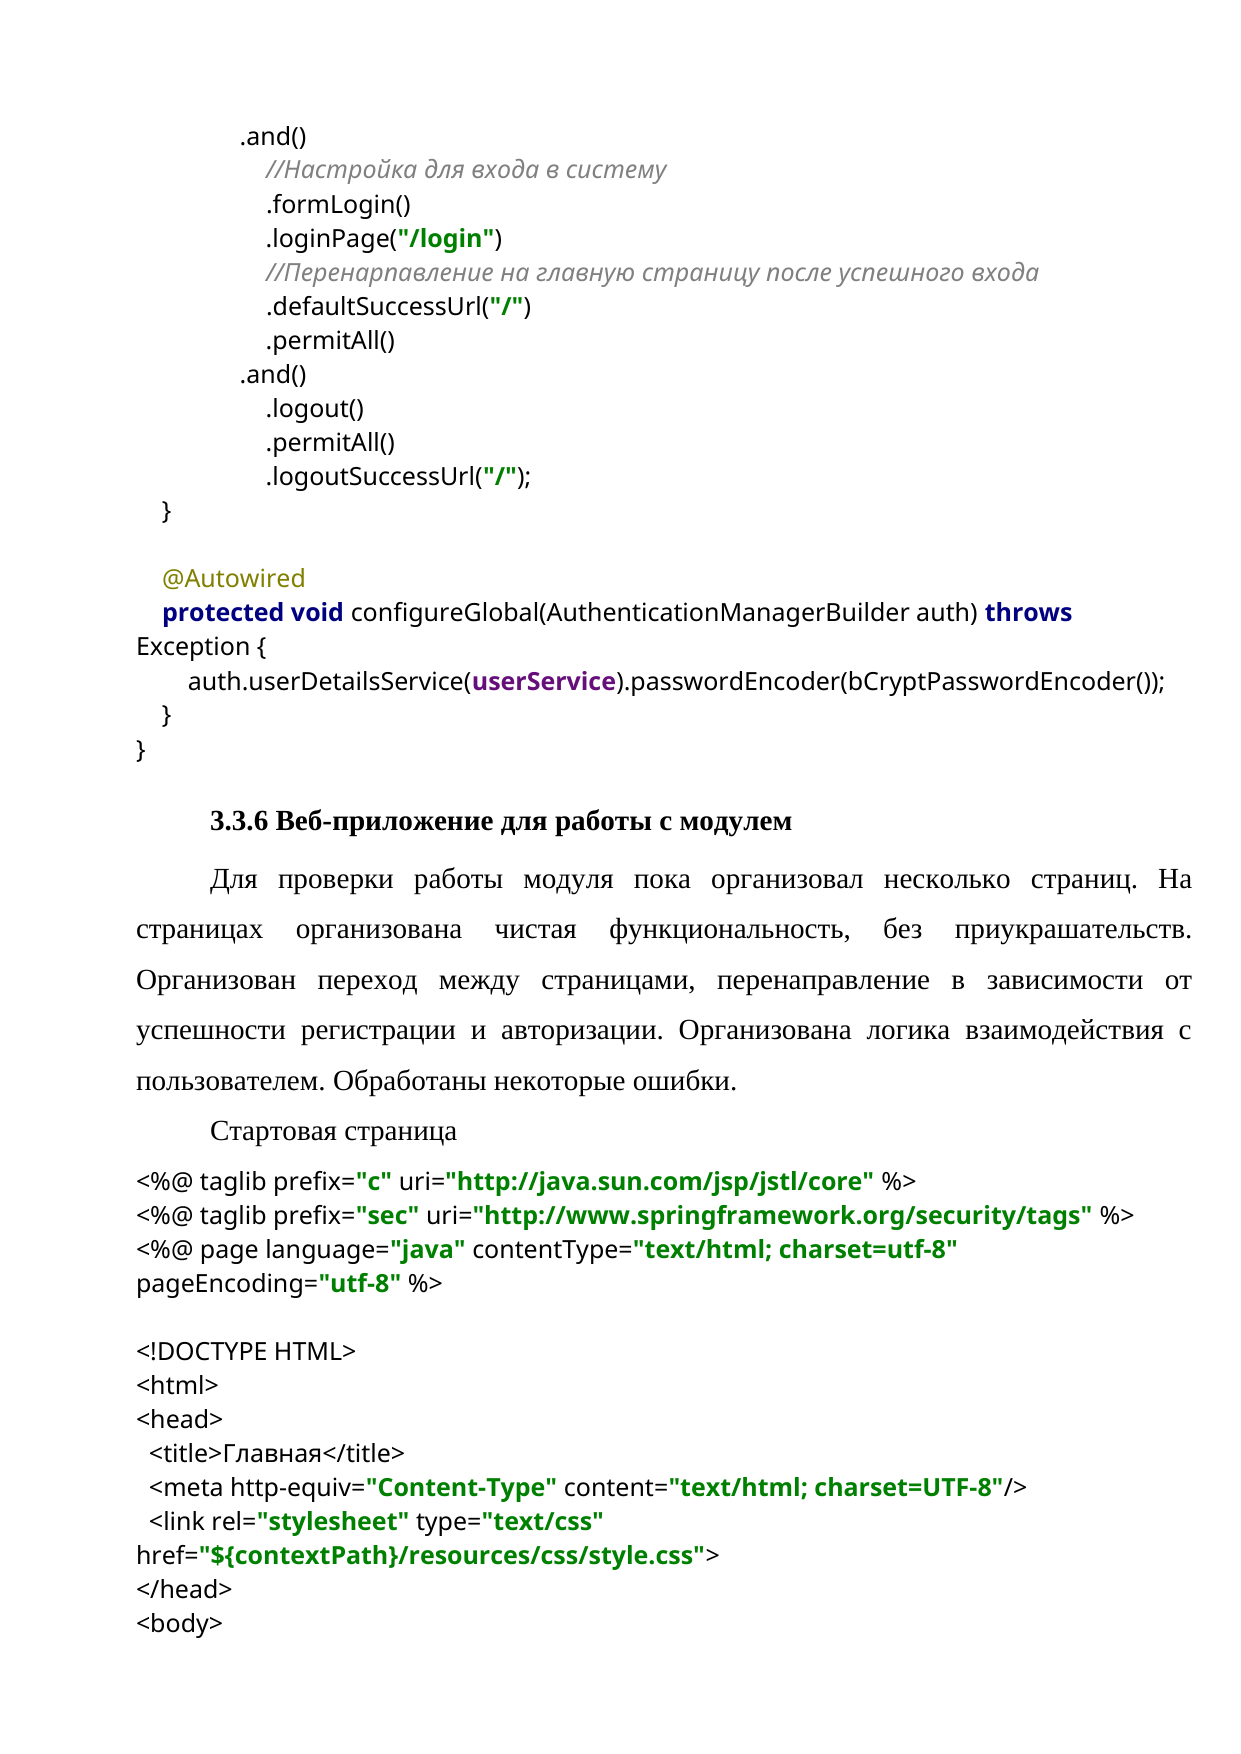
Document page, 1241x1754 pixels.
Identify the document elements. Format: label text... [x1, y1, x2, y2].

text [136, 118, 1193, 765]
text Стартовая страница [136, 1113, 1193, 1146]
text 3.3.6 Веб-приложение для работы с модулем [136, 803, 1193, 836]
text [136, 1163, 1193, 1640]
text Для проверки работы модуля пока организовал несколько страниц. На страницах организована чистая функциональность, без приукрашательств. Организован переход между страницами, перенаправление в зависимости от успешности регистрации и авторизации. Организована логика взаимодействия с пользователем. Обработаны некоторые ошибки. [136, 861, 1193, 1096]
